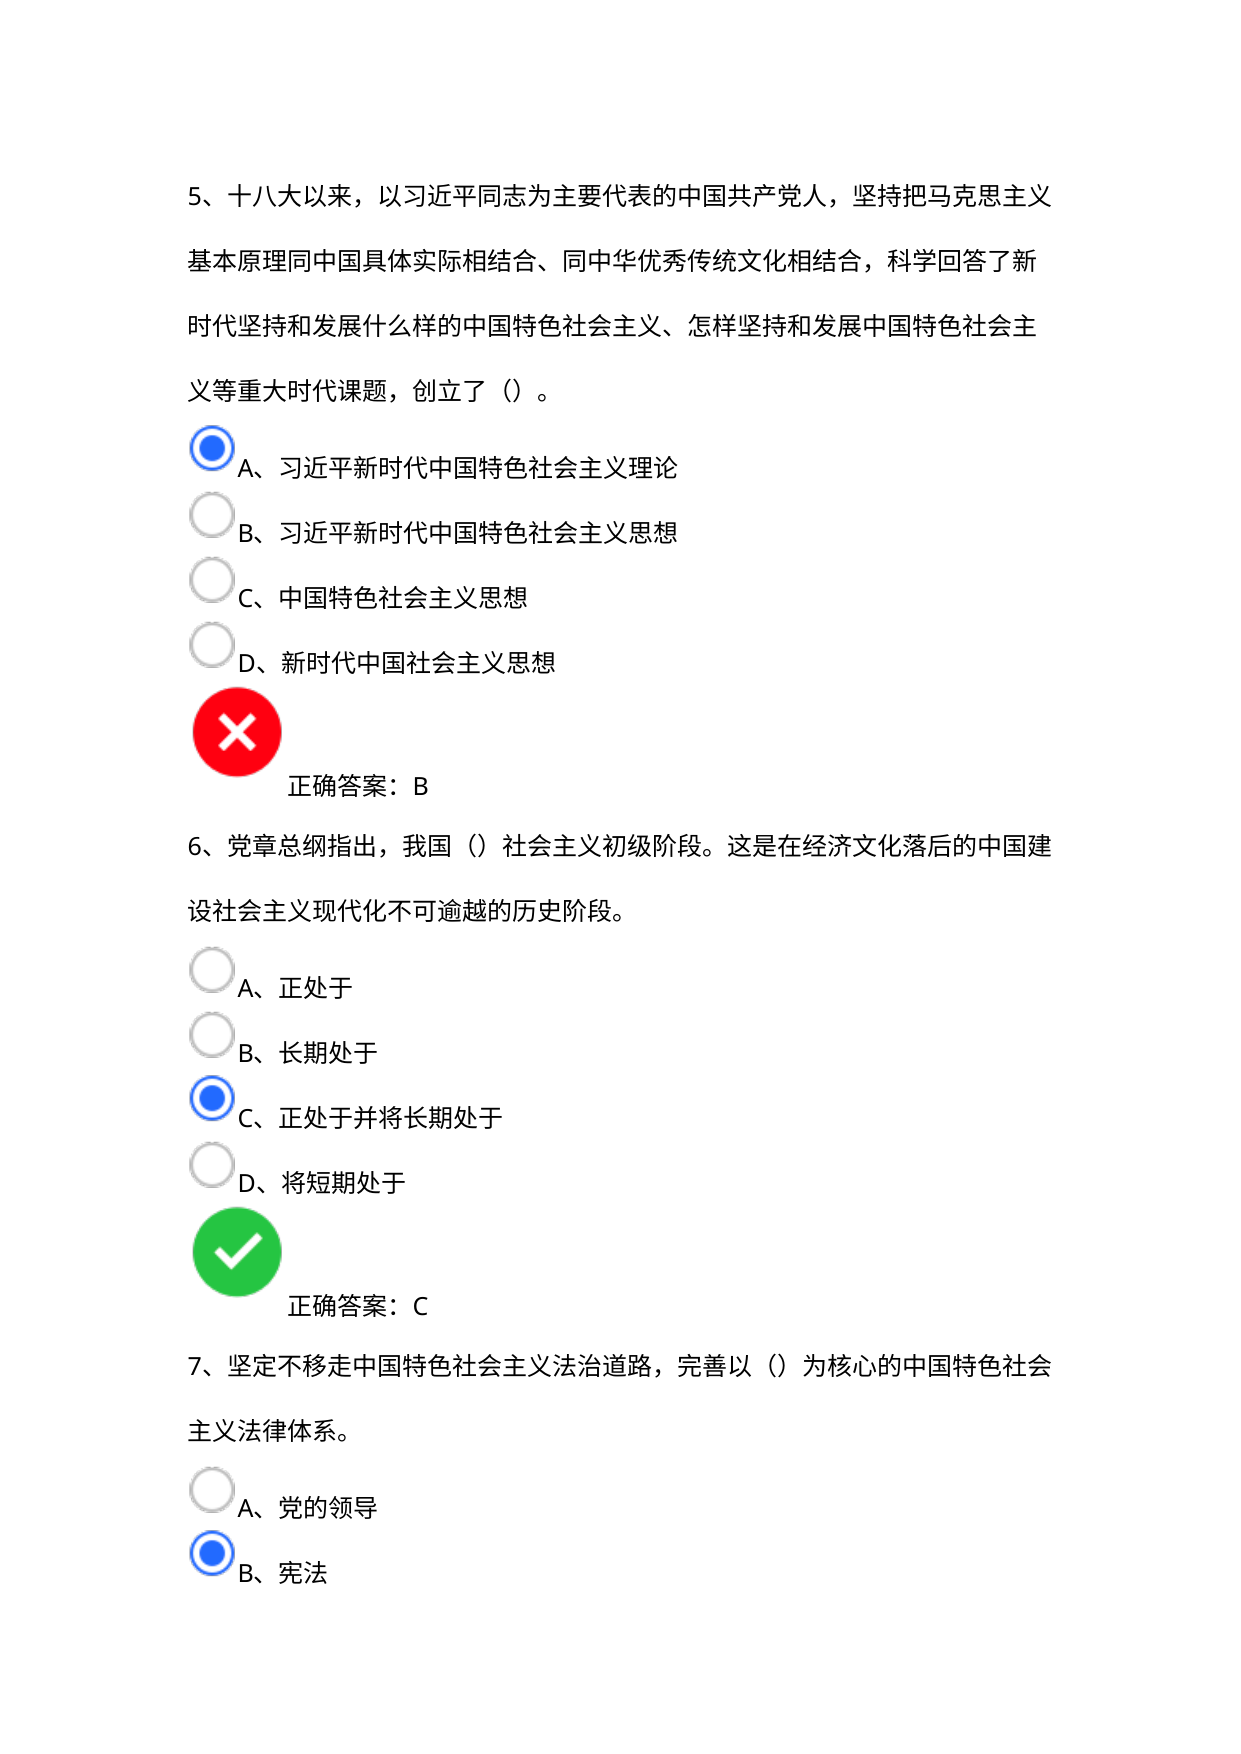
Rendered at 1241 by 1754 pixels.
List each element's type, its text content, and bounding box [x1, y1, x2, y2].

picture [187, 682, 288, 786]
picture [187, 487, 238, 541]
picture [187, 617, 238, 671]
picture [187, 552, 238, 606]
text B、宪法 [187, 1527, 1053, 1592]
picture [187, 422, 238, 476]
picture [187, 942, 238, 996]
text A、党的领导 [187, 1462, 1053, 1527]
picture [187, 1527, 238, 1581]
text 正确答案：C [187, 1202, 1053, 1332]
text D、新时代中国社会主义思想 [187, 617, 1053, 682]
picture [187, 1202, 288, 1306]
text 7、坚定不移走中国特色社会主义法治道路，完善以（）为核心的中国特色社会主义法律体系。 [187, 1332, 1053, 1462]
picture [187, 1007, 238, 1061]
text B、长期处于 [187, 1007, 1053, 1072]
picture [187, 1462, 238, 1516]
picture [187, 1072, 238, 1126]
text D、将短期处于 [187, 1137, 1053, 1202]
picture [187, 1137, 238, 1191]
text 5、十八大以来，以习近平同志为主要代表的中国共产党人，坚持把马克思主义基本原理同中国具体实际相结合、同中华优秀传统文化相结合，科学回答了新时代坚持和发展什么样的中国特色社会主义、怎样坚持和发展中国特色社会主义等重大时代课题，创立了（）。 [187, 162, 1053, 422]
text B、习近平新时代中国特色社会主义思想 [187, 487, 1053, 552]
text C、正处于并将长期处于 [187, 1072, 1053, 1137]
text 6、党章总纲指出，我国（）社会主义初级阶段。这是在经济文化落后的中国建设社会主义现代化不可逾越的历史阶段。 [187, 812, 1053, 942]
text 正确答案：B [187, 682, 1053, 812]
text A、正处于 [187, 942, 1053, 1007]
text A、习近平新时代中国特色社会主义理论 [187, 422, 1053, 487]
text C、中国特色社会主义思想 [187, 552, 1053, 617]
